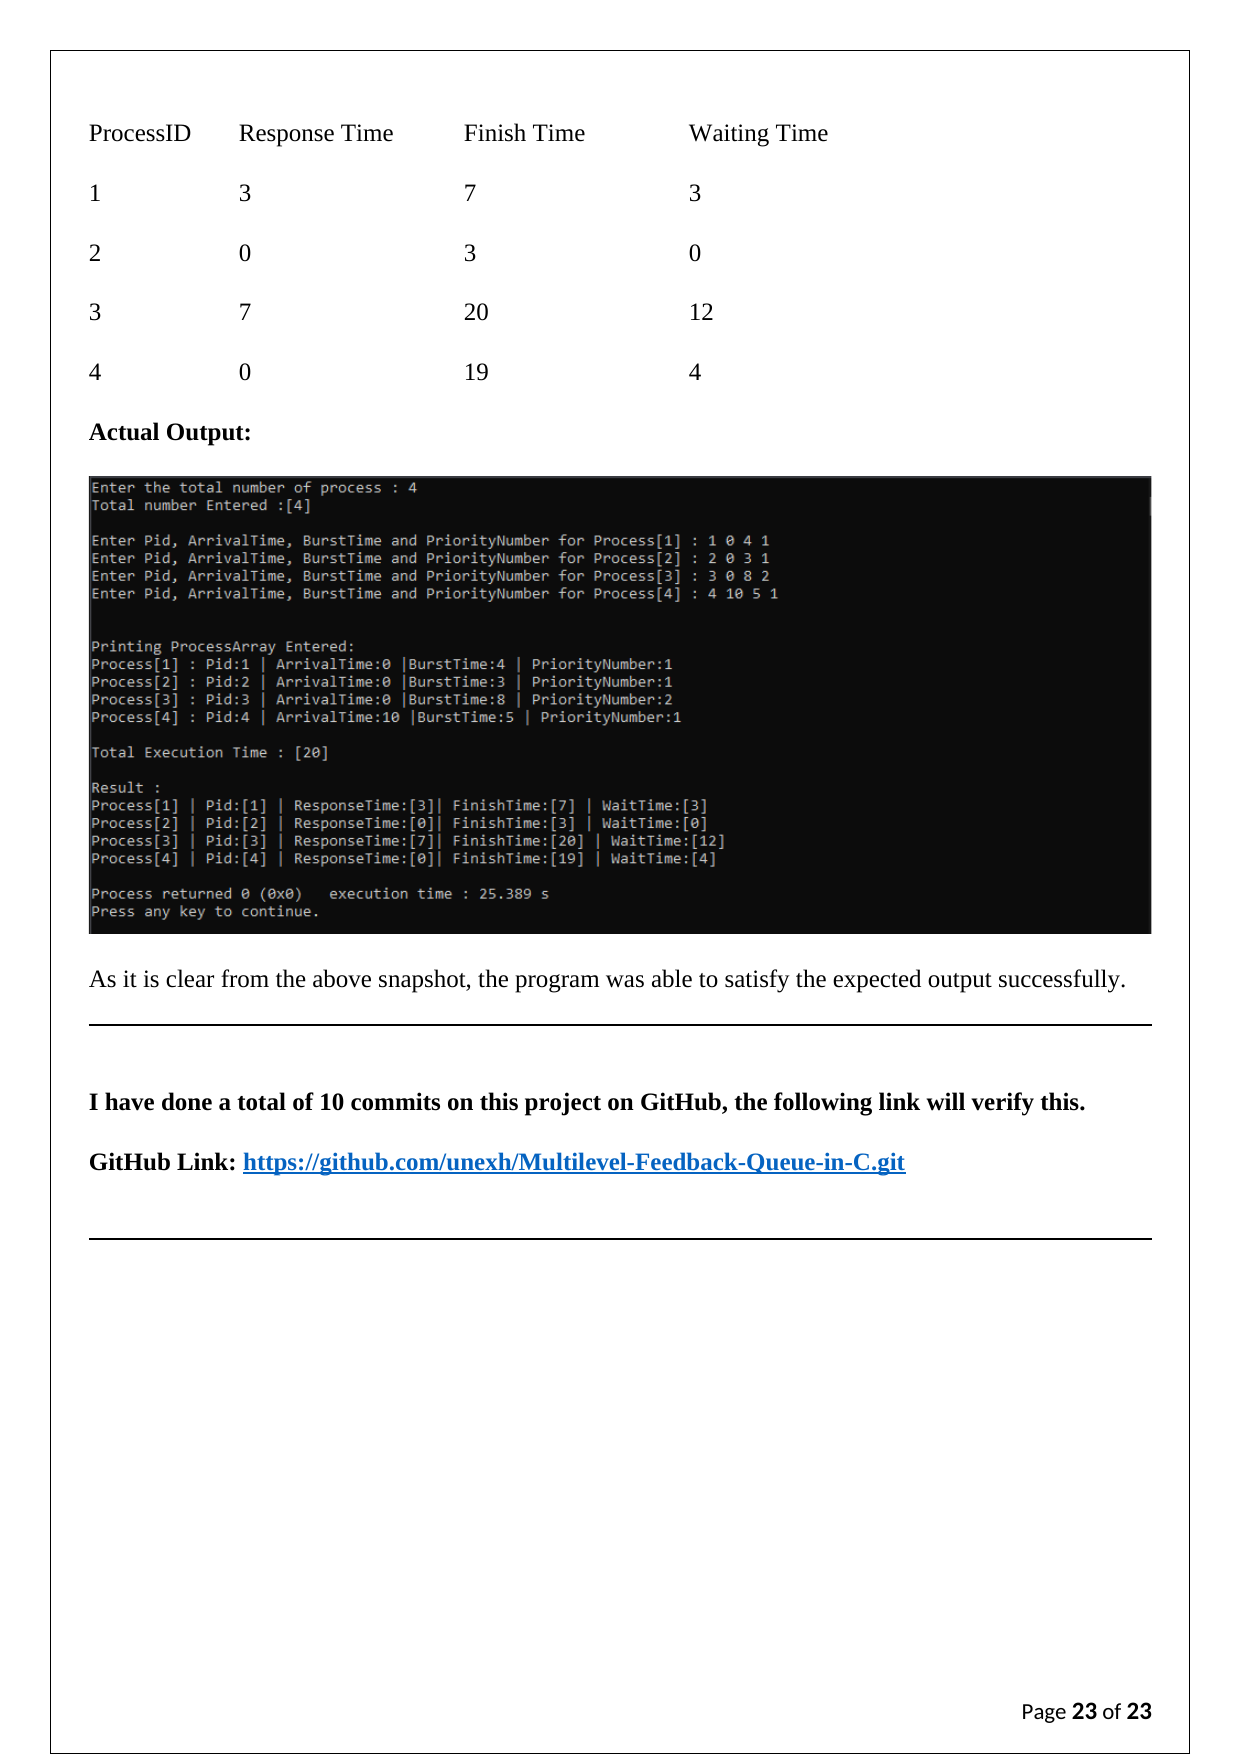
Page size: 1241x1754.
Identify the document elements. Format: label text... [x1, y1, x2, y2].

text As it is clear from the above snapshot, the program was able to satisfy the expected output successfully. [89, 964, 1152, 993]
picture [88, 476, 1152, 934]
text 4 0 19 4 [89, 357, 1152, 386]
text 1 3 7 3 [89, 178, 1152, 207]
text 2 0 3 0 [89, 238, 1152, 266]
text Actual Output: [89, 417, 1152, 446]
text I have done a total of 10 commits on this project on GitHub, the following link will verify this. [89, 1084, 1152, 1116]
text 3 7 20 12 [89, 297, 1152, 326]
text ProcessID Response Time Finish Time Waiting Time [89, 118, 1152, 147]
text GitHub Link: https://github.com/unexh/Multilevel-Feedback-Queue-in-C.git [89, 1143, 1152, 1176]
